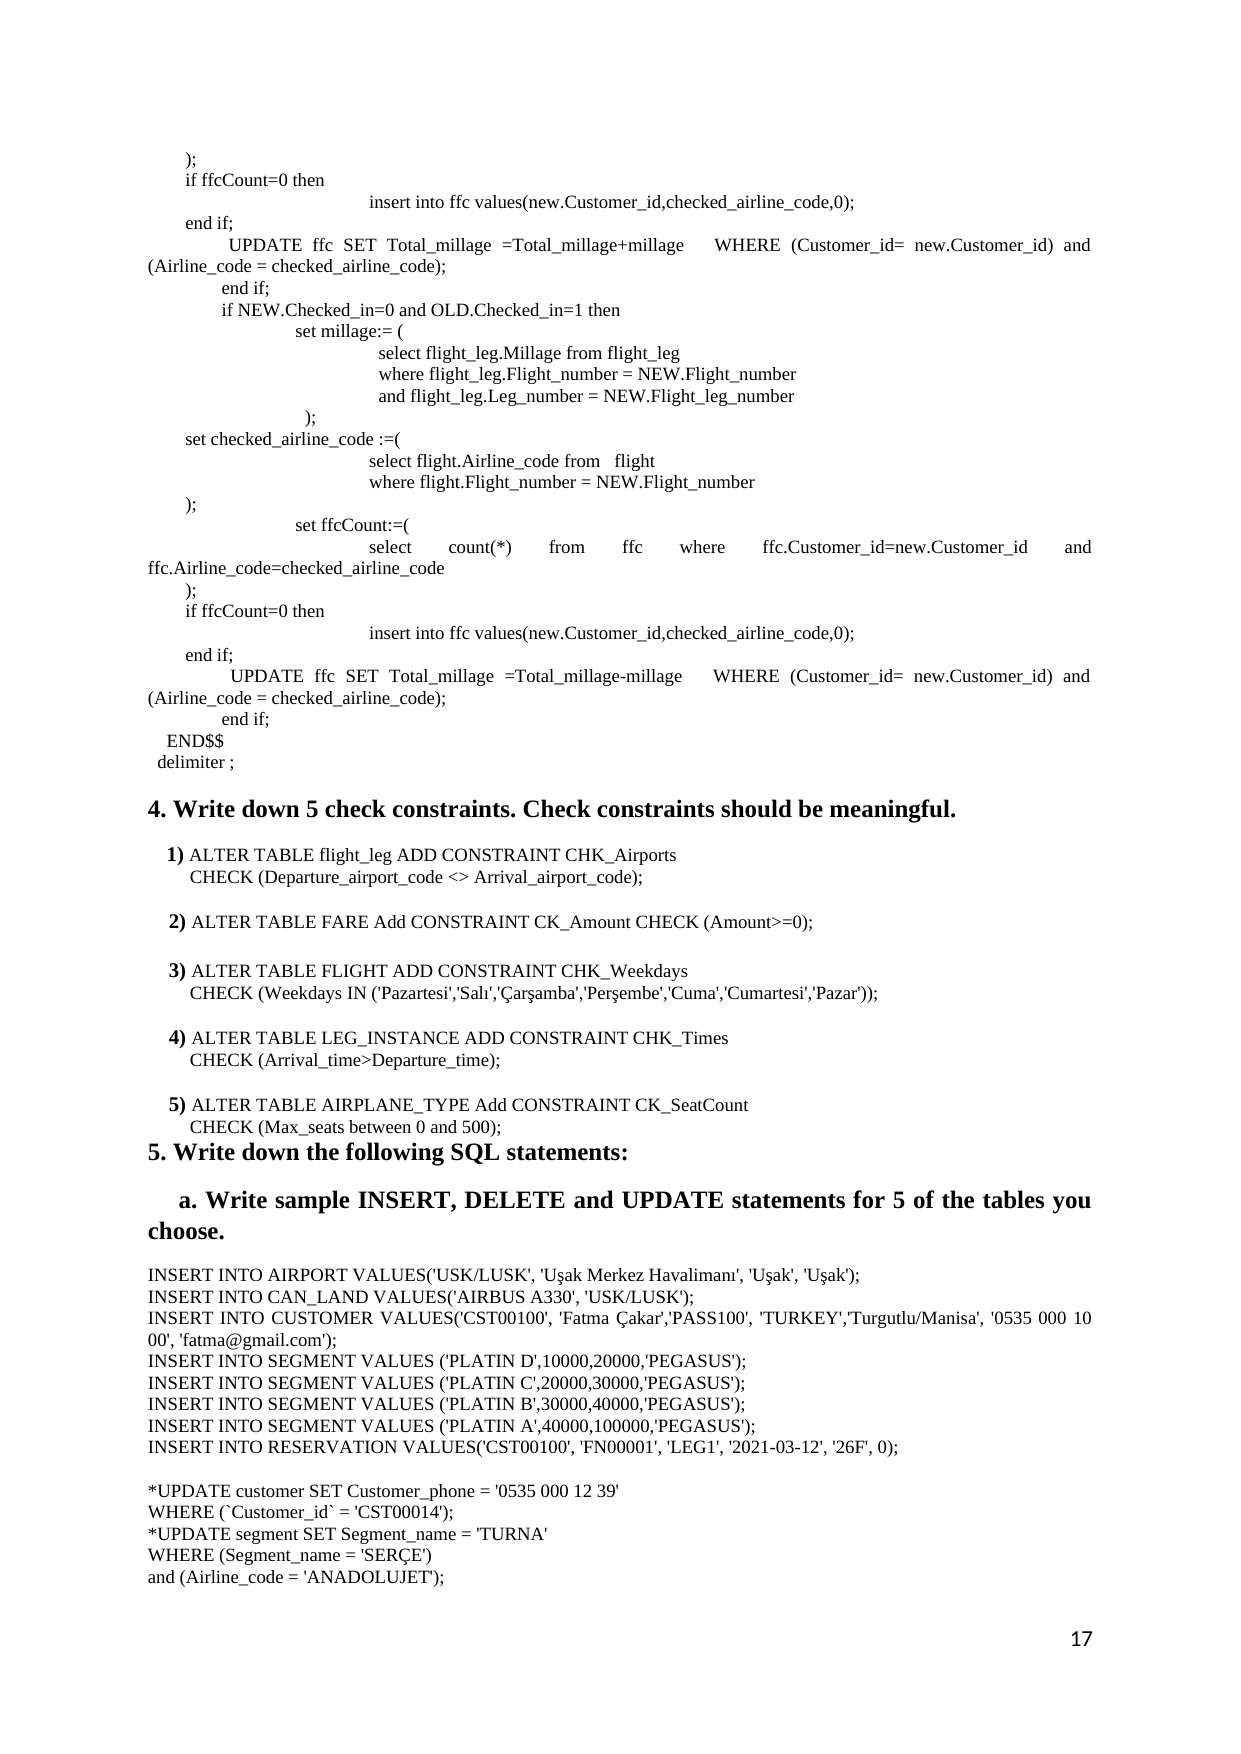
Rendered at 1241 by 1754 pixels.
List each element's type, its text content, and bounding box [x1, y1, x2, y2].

text end if; [148, 212, 1093, 234]
text end if; [148, 277, 1093, 298]
text INSERT INTO CUSTOMER VALUES('CST00100', 'Fatma Çakar','PASS100', 'TURKEY','Turgutlu/Manisa', '0535 000 10 00', 'fatma@gmail.com'); [148, 1307, 1093, 1350]
text CHECK (Weekdays IN ('Pazartesi','Salı','Çarşamba','Perşembe','Cuma','Cumartesi','Pazar')); [148, 982, 1093, 1003]
text delimiter ; [148, 751, 1093, 773]
text 4) ALTER TABLE LEG_INSTANCE ADD CONSTRAINT CHK_Times [148, 1025, 1093, 1049]
text WHERE (Segment_name = 'SERÇE') [148, 1544, 1093, 1566]
text INSERT INTO SEGMENT VALUES ('PLATIN D',10000,20000,'PEGASUS'); [148, 1350, 1093, 1372]
text set checked_airline_code :=( [148, 428, 1093, 449]
text INSERT INTO SEGMENT VALUES ('PLATIN B',30000,40000,'PEGASUS'); [148, 1393, 1093, 1415]
text UPDATE ffc SET Total_millage =Total_millage-millage WHERE (Customer_id= new.Customer_id) and (Airline_code = checked_airline_code); [148, 665, 1093, 708]
text a. Write sample INSERT, DELETE and UPDATE statements for 5 of the tables you choose. [148, 1185, 1093, 1245]
text set ffcCount:=( [148, 514, 1093, 536]
text INSERT INTO AIRPORT VALUES('USK/LUSK', 'Uşak Merkez Havalimanı', 'Uşak', 'Uşak'); [148, 1264, 1093, 1286]
text end if; [148, 708, 1093, 730]
text ); [148, 406, 1093, 428]
text WHERE (`Customer_id` = 'CST00014'); [148, 1501, 1093, 1523]
text 2) ALTER TABLE FARE Add CONSTRAINT CK_Amount CHECK (Amount>=0); [148, 909, 1093, 933]
text UPDATE ffc SET Total_millage =Total_millage+millage WHERE (Customer_id= new.Customer_id) and (Airline_code = checked_airline_code); [148, 234, 1093, 277]
text ); [148, 493, 1093, 514]
text *UPDATE segment SET Segment_name = 'TURNA' [148, 1523, 1093, 1544]
text 3) ALTER TABLE FLIGHT ADD CONSTRAINT CHK_Weekdays [148, 957, 1093, 982]
text INSERT INTO CAN_LAND VALUES('AIRBUS A330', 'USK/LUSK'); [148, 1286, 1093, 1307]
text INSERT INTO SEGMENT VALUES ('PLATIN A',40000,100000,'PEGASUS'); [148, 1415, 1093, 1436]
text 4. Write down 5 check constraints. Check constraints should be meaningful. [148, 794, 1093, 823]
text if NEW.Checked_in=0 and OLD.Checked_in=1 then [148, 298, 1093, 320]
text select count(*) from ffc where ffc.Customer_id=new.Customer_id and ffc.Airline_code=checked_airline_code [148, 536, 1093, 579]
text CHECK (Arrival_time>Departure_time); [148, 1049, 1093, 1070]
text *UPDATE customer SET Customer_phone = '0535 000 12 39' [148, 1479, 1093, 1501]
text INSERT INTO RESERVATION VALUES('CST00100', 'FN00001', 'LEG1', '2021-03-12', '26F', 0); [148, 1436, 1093, 1458]
text if ffcCount=0 then [148, 169, 1093, 191]
text set millage:= ( [148, 320, 1093, 342]
text where flight.Flight_number = NEW.Flight_number [148, 471, 1093, 493]
text 1) ALTER TABLE flight_leg ADD CONSTRAINT CHK_Airports [148, 842, 1093, 866]
text if ffcCount=0 then [148, 600, 1093, 622]
text 5. Write down the following SQL statements: [148, 1137, 1093, 1166]
text insert into ffc values(new.Customer_id,checked_airline_code,0); [148, 622, 1093, 643]
text and (Airline_code = 'ANADOLUJET'); [148, 1566, 1093, 1587]
text CHECK (Max_seats between 0 and 500); [148, 1116, 1093, 1137]
text CHECK (Departure_airport_code <> Arrival_airport_code); [148, 866, 1093, 888]
text select flight.Airline_code from flight [148, 449, 1093, 471]
text where flight_leg.Flight_number = NEW.Flight_number [148, 363, 1093, 385]
text and flight_leg.Leg_number = NEW.Flight_leg_number [148, 385, 1093, 406]
text select flight_leg.Millage from flight_leg [148, 342, 1093, 363]
text ); [148, 148, 1093, 169]
text insert into ffc values(new.Customer_id,checked_airline_code,0); [148, 191, 1093, 212]
text ); [148, 579, 1093, 600]
text END$$ [148, 730, 1093, 751]
text end if; [148, 643, 1093, 665]
text INSERT INTO SEGMENT VALUES ('PLATIN C',20000,30000,'PEGASUS'); [148, 1372, 1093, 1393]
text 5) ALTER TABLE AIRPLANE_TYPE Add CONSTRAINT CK_SeatCount [148, 1092, 1093, 1116]
